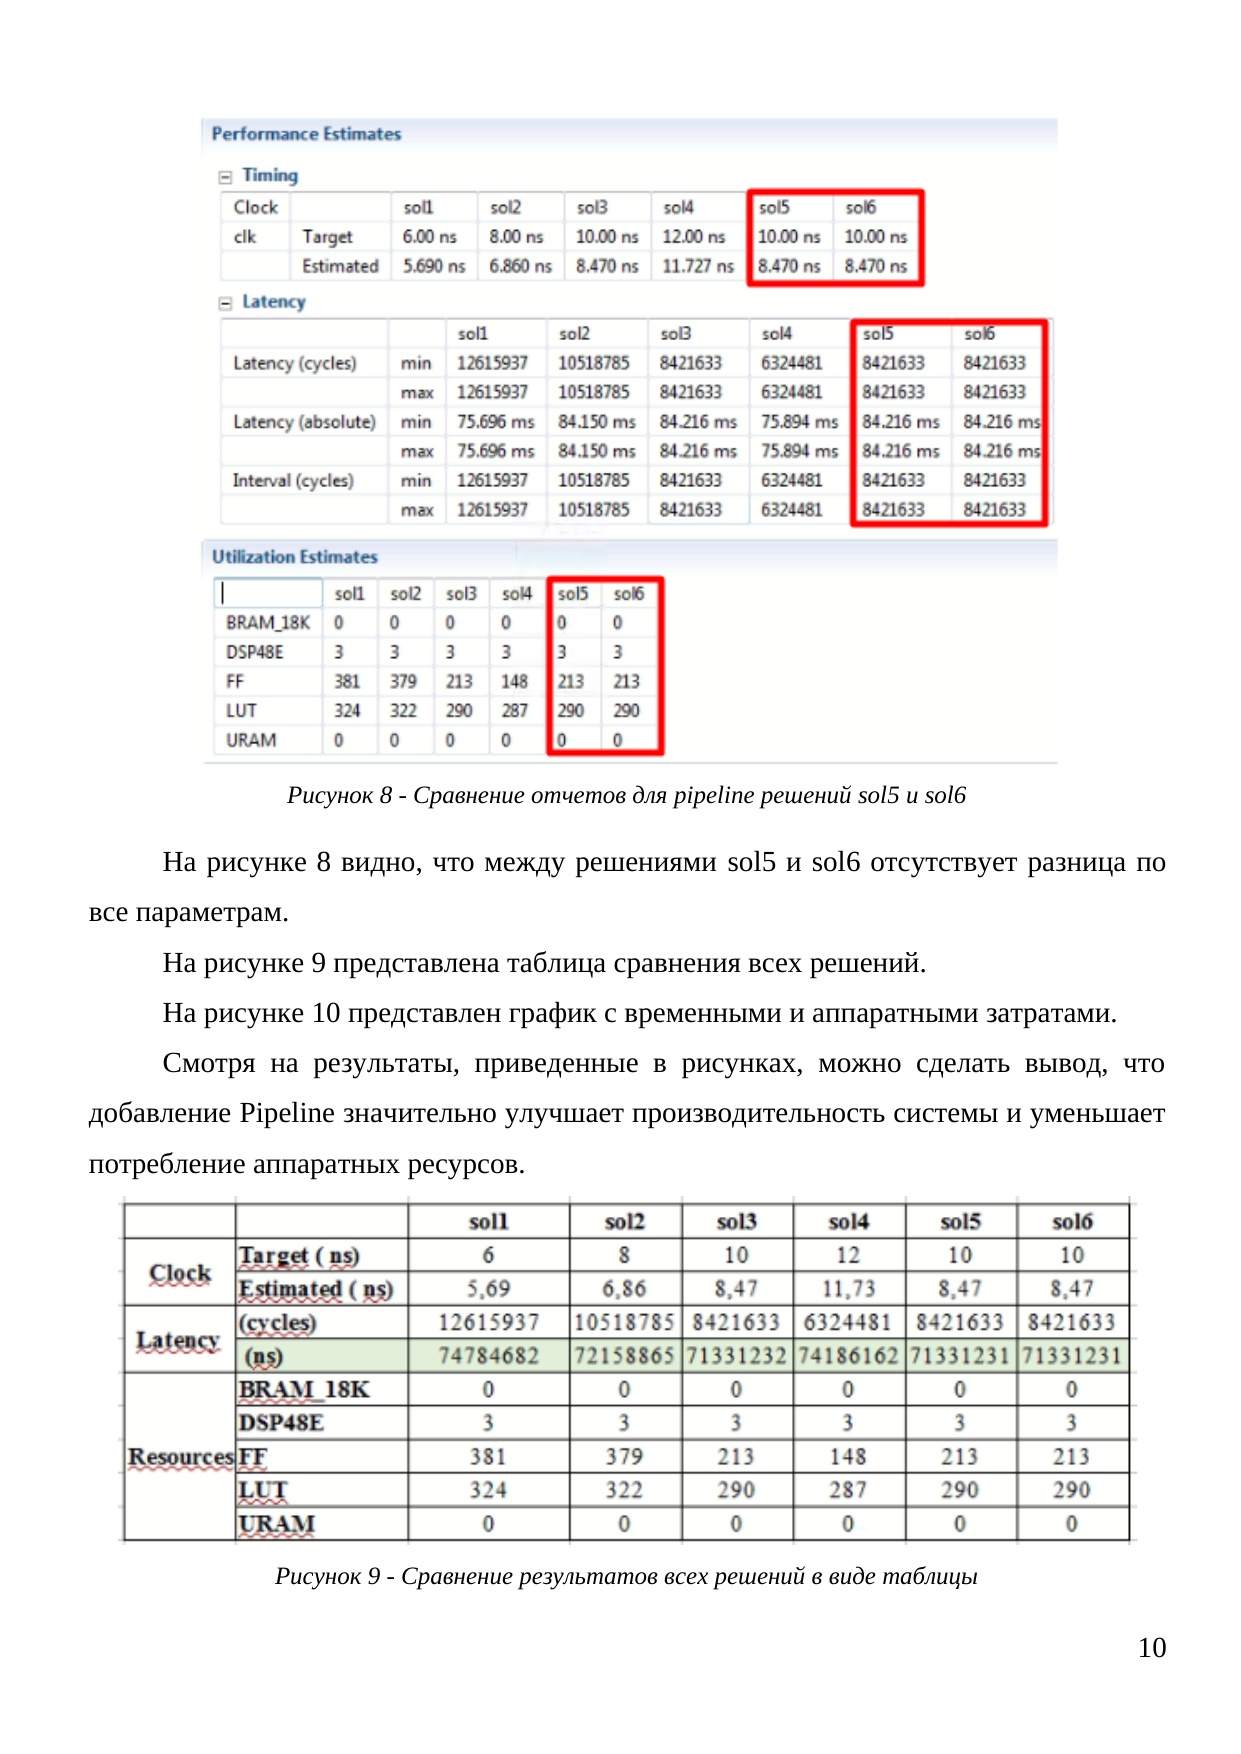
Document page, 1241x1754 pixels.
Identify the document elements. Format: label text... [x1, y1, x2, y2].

text На рисунке 9 представлена таблица сравнения всех решений. [89, 945, 1167, 978]
text На рисунке 10 представлен график с временными и аппаратными затратами. [89, 995, 1167, 1028]
text Рисунок 8 - Сравнение отчетов для pipeline решений sol5 и sol6 [89, 780, 1167, 809]
text Смотря на результаты, приведенные в рисунках, можно сделать вывод, что добавление Pipeline значительно улучшает производительность системы и уменьшает потребление аппаратных ресурсов. [89, 1045, 1167, 1179]
picture [197, 118, 1058, 764]
text На рисунке 8 видно, что между решениями sol5 и sol6 отсутствует разница по все параметрам. [89, 844, 1167, 928]
text Рисунок 9 - Сравнение результатов всех решений в виде таблицы [89, 1561, 1167, 1590]
picture [117, 1196, 1138, 1545]
